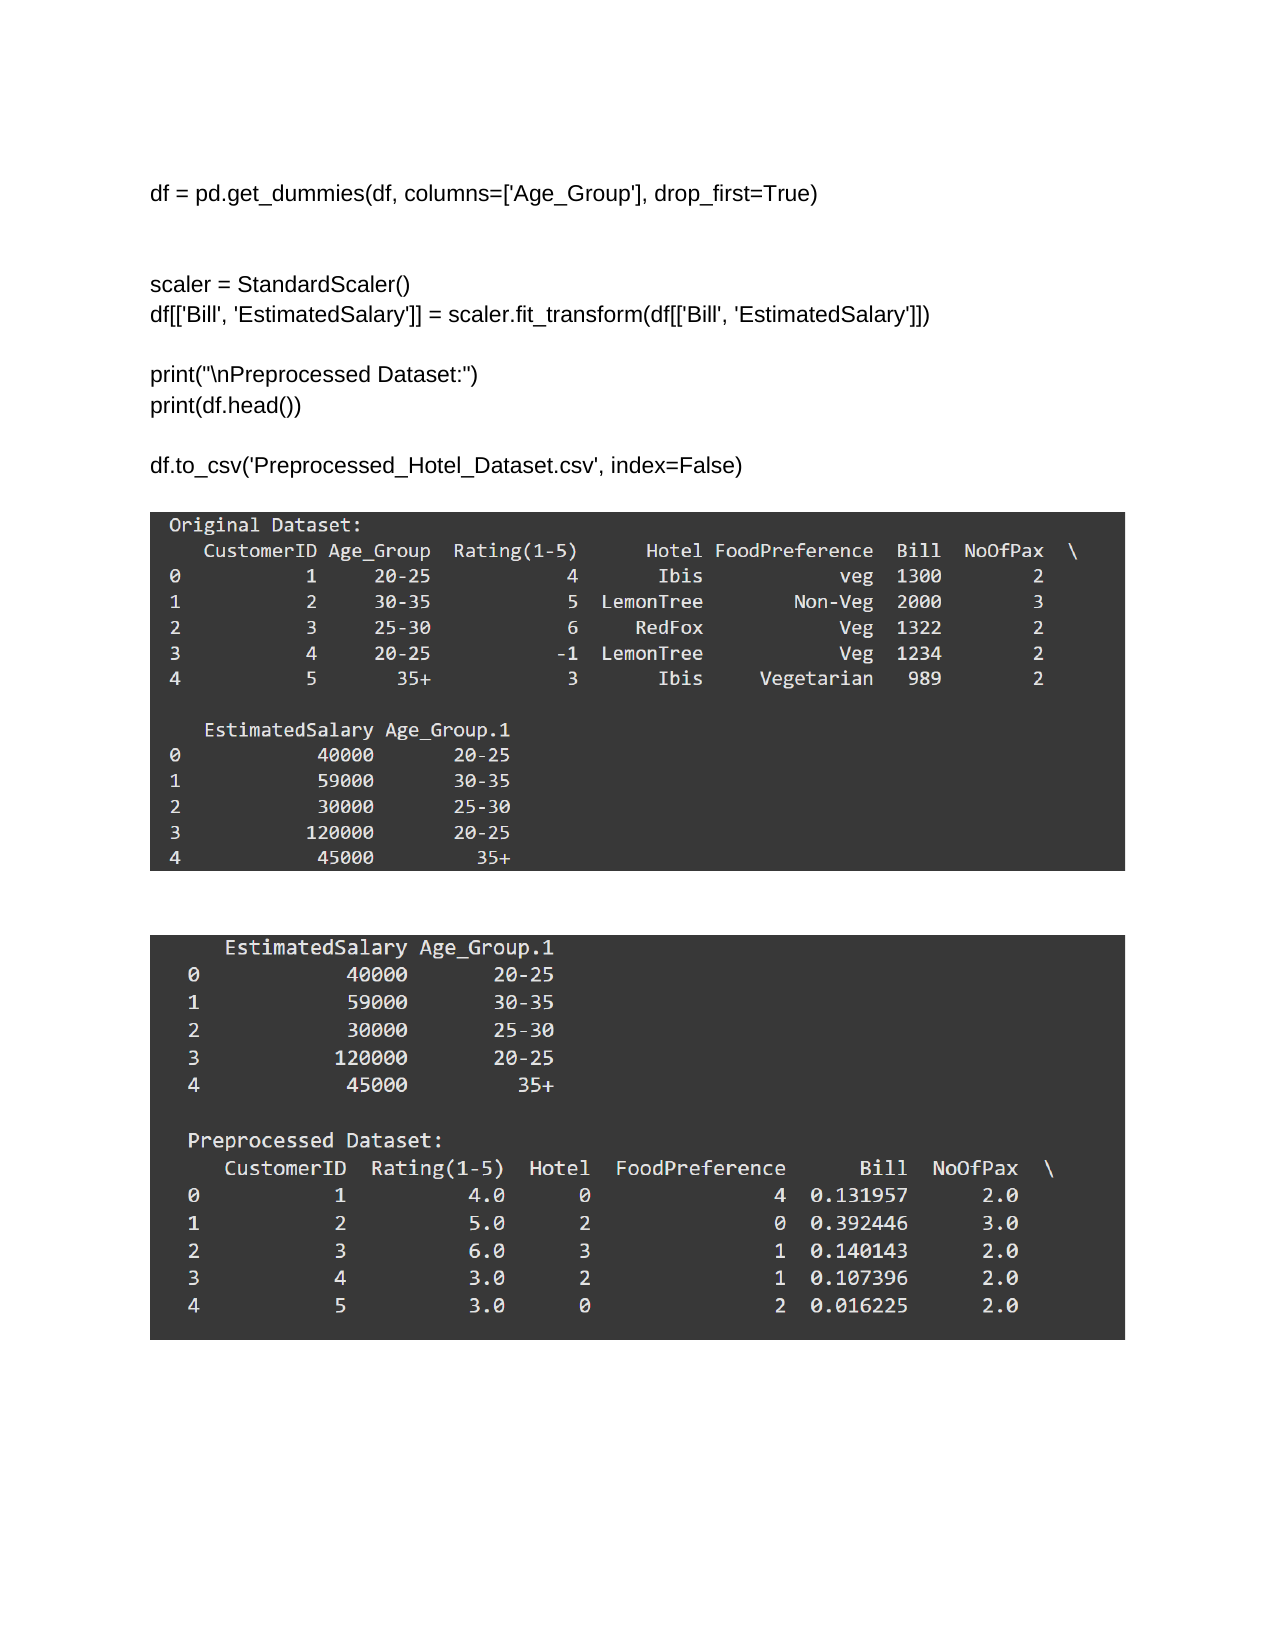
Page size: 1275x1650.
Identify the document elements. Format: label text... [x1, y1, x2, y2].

text df = pd.get_dummies(df, columns=['Age_Group'], drop_first=True) [150, 180, 1125, 207]
text df[['Bill', 'EstimatedSalary']] = scaler.fit_transform(df[['Bill', 'EstimatedSalary']]) [150, 301, 1125, 327]
text df.to_csv('Preprocessed_Hotel_Dataset.csv', index=False) [150, 452, 1125, 478]
text print(df.head()) [150, 392, 1125, 418]
text print("\nPreprocessed Dataset:") [150, 361, 1125, 388]
text scaler = StandardScaler() [150, 271, 1125, 297]
picture [150, 512, 1125, 871]
picture [150, 935, 1125, 1340]
